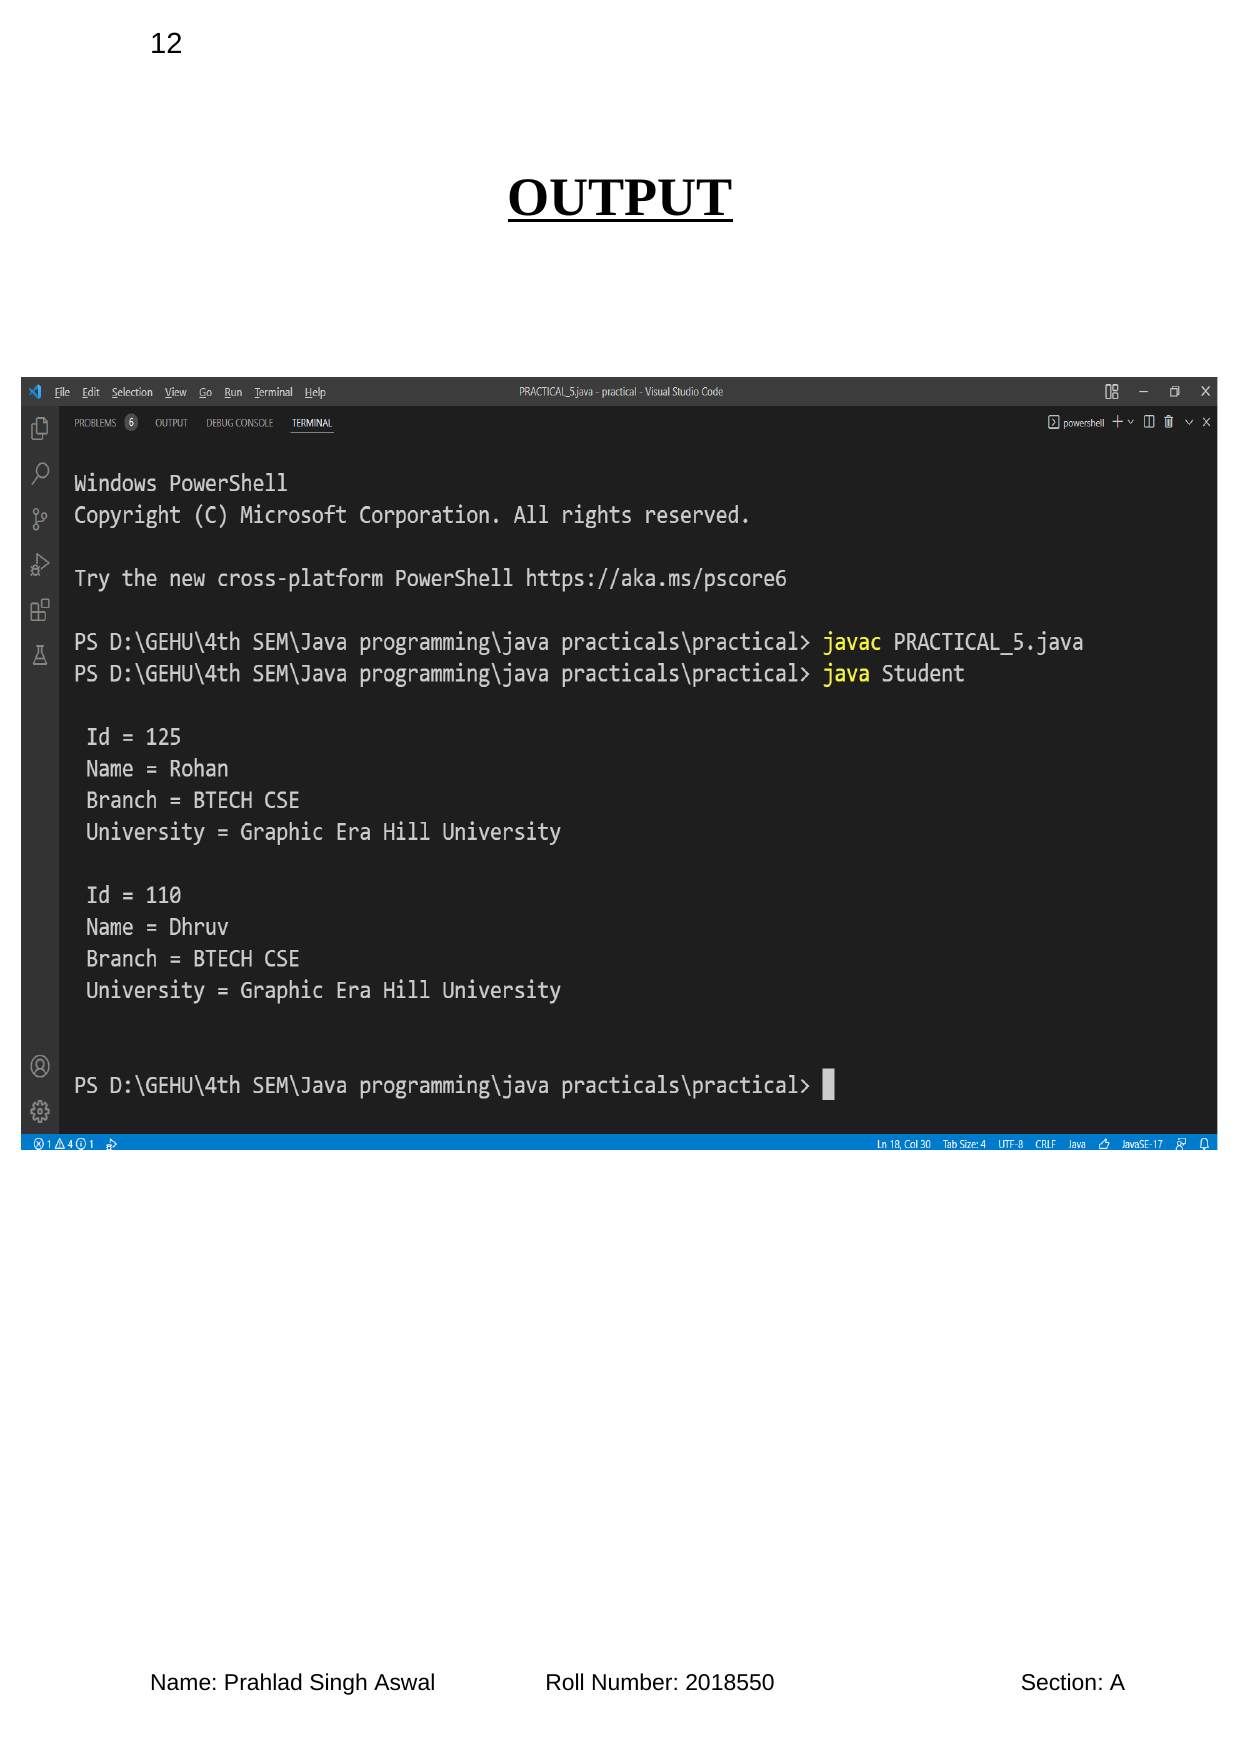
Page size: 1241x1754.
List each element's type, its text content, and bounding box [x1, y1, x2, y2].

text OUTPUT [150, 165, 1090, 228]
picture [21, 377, 1218, 1150]
